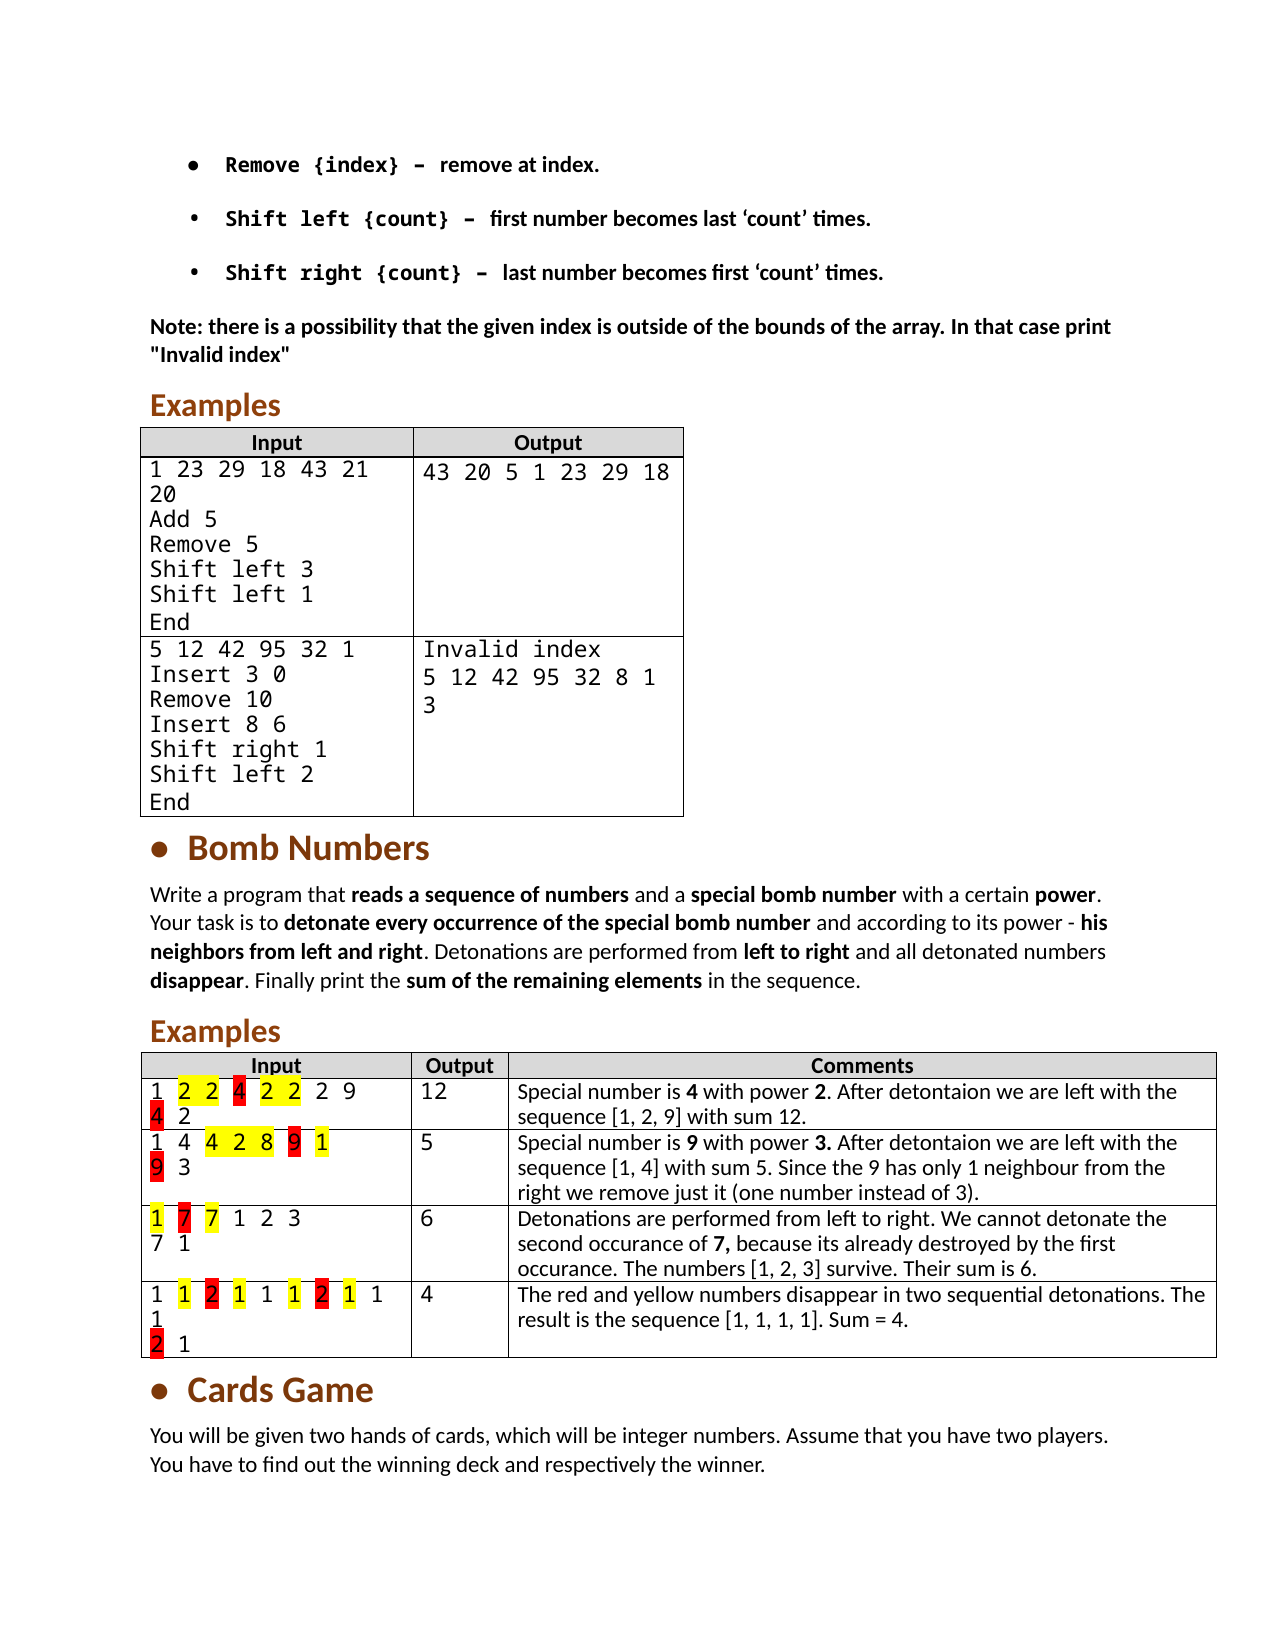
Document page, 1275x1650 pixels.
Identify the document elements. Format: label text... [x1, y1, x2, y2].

table_cell Special number is 4 with power 2. After detontaion we are left with the sequence [1, 2, 9] with sum 12. [509, 1079, 1216, 1129]
table_header Output [414, 428, 683, 456]
table_cell 1 4 4 2 8 9 1 9 3 [142, 1130, 411, 1205]
table_cell 43 20 5 1 23 29 18 [414, 458, 683, 636]
table_header Input [141, 428, 413, 456]
table_header Input [142, 1053, 411, 1078]
table_cell Detonations are performed from left to right. We cannot detonate the second occurance of 7, because its already destroyed by the first occurance. The numbers [1, 2, 3] survive. Their sum is 6. [509, 1206, 1216, 1281]
table_cell 1 2 2 4 2 2 2 9 4 2 [142, 1079, 411, 1129]
table_cell The red and yellow numbers disappear in two sequential detonations. The result is the sequence [1, 1, 1, 1]. Sum = 4. [509, 1282, 1216, 1357]
list Remove {index} – remove at index. [187, 150, 1125, 179]
table_header Comments [509, 1053, 1216, 1078]
table_header Output [412, 1053, 508, 1078]
table_cell 1 7 7 1 2 3 7 1 [142, 1206, 411, 1281]
table_cell Special number is 9 with power 3. After detontaion we are left with the sequence [1, 4] with sum 5. Since the 9 has only 1 neighbour from the right we remove just it (one number instead of 3). [509, 1130, 1216, 1205]
table_cell 12 [412, 1079, 508, 1129]
list Shift right {count} – last number becomes first ‘count’ times. [187, 257, 1125, 286]
table_cell 5 [412, 1130, 508, 1205]
text Examples [150, 394, 1125, 422]
table_cell Invalid index 5 12 42 95 32 8 1 3 [414, 637, 683, 816]
list Bomb Numbers [150, 838, 1125, 867]
table_cell 1 23 29 18 43 21 20 Add 5 Remove 5 Shift left 3 Shift left 1 End [141, 458, 413, 636]
table_cell 6 [412, 1206, 508, 1281]
text Examples [150, 1019, 1125, 1048]
table_cell 4 [412, 1282, 508, 1357]
table_cell 5 12 42 95 32 1 Insert 3 0 Remove 10 Insert 8 6 Shift right 1 Shift left 2 End [141, 637, 413, 816]
table_cell 1 1 2 1 1 1 2 1 1 1 2 1 [142, 1282, 411, 1357]
list Cards Game [150, 1379, 1125, 1408]
list Shift left {count} – first number becomes last ‘count’ times. [187, 204, 1125, 232]
text Note: there is a possibility that the given index is outside of the bounds of the array. In that case print "Invalid index" [150, 311, 1125, 369]
text You will be given two hands of cards, which will be integer numbers. Assume that you have two players. You have to find out the winning deck and respectively the winner. [150, 1420, 1125, 1478]
text Write a program that reads a sequence of numbers and a special bomb number with a certain power. Your task is to detonate every occurrence of the special bomb number and according to its power - his neighbors from left and right. Detonations are performed from left to right and all detonated numbers disappear. Finally print the sum of the remaining elements in the sequence. [150, 879, 1125, 994]
